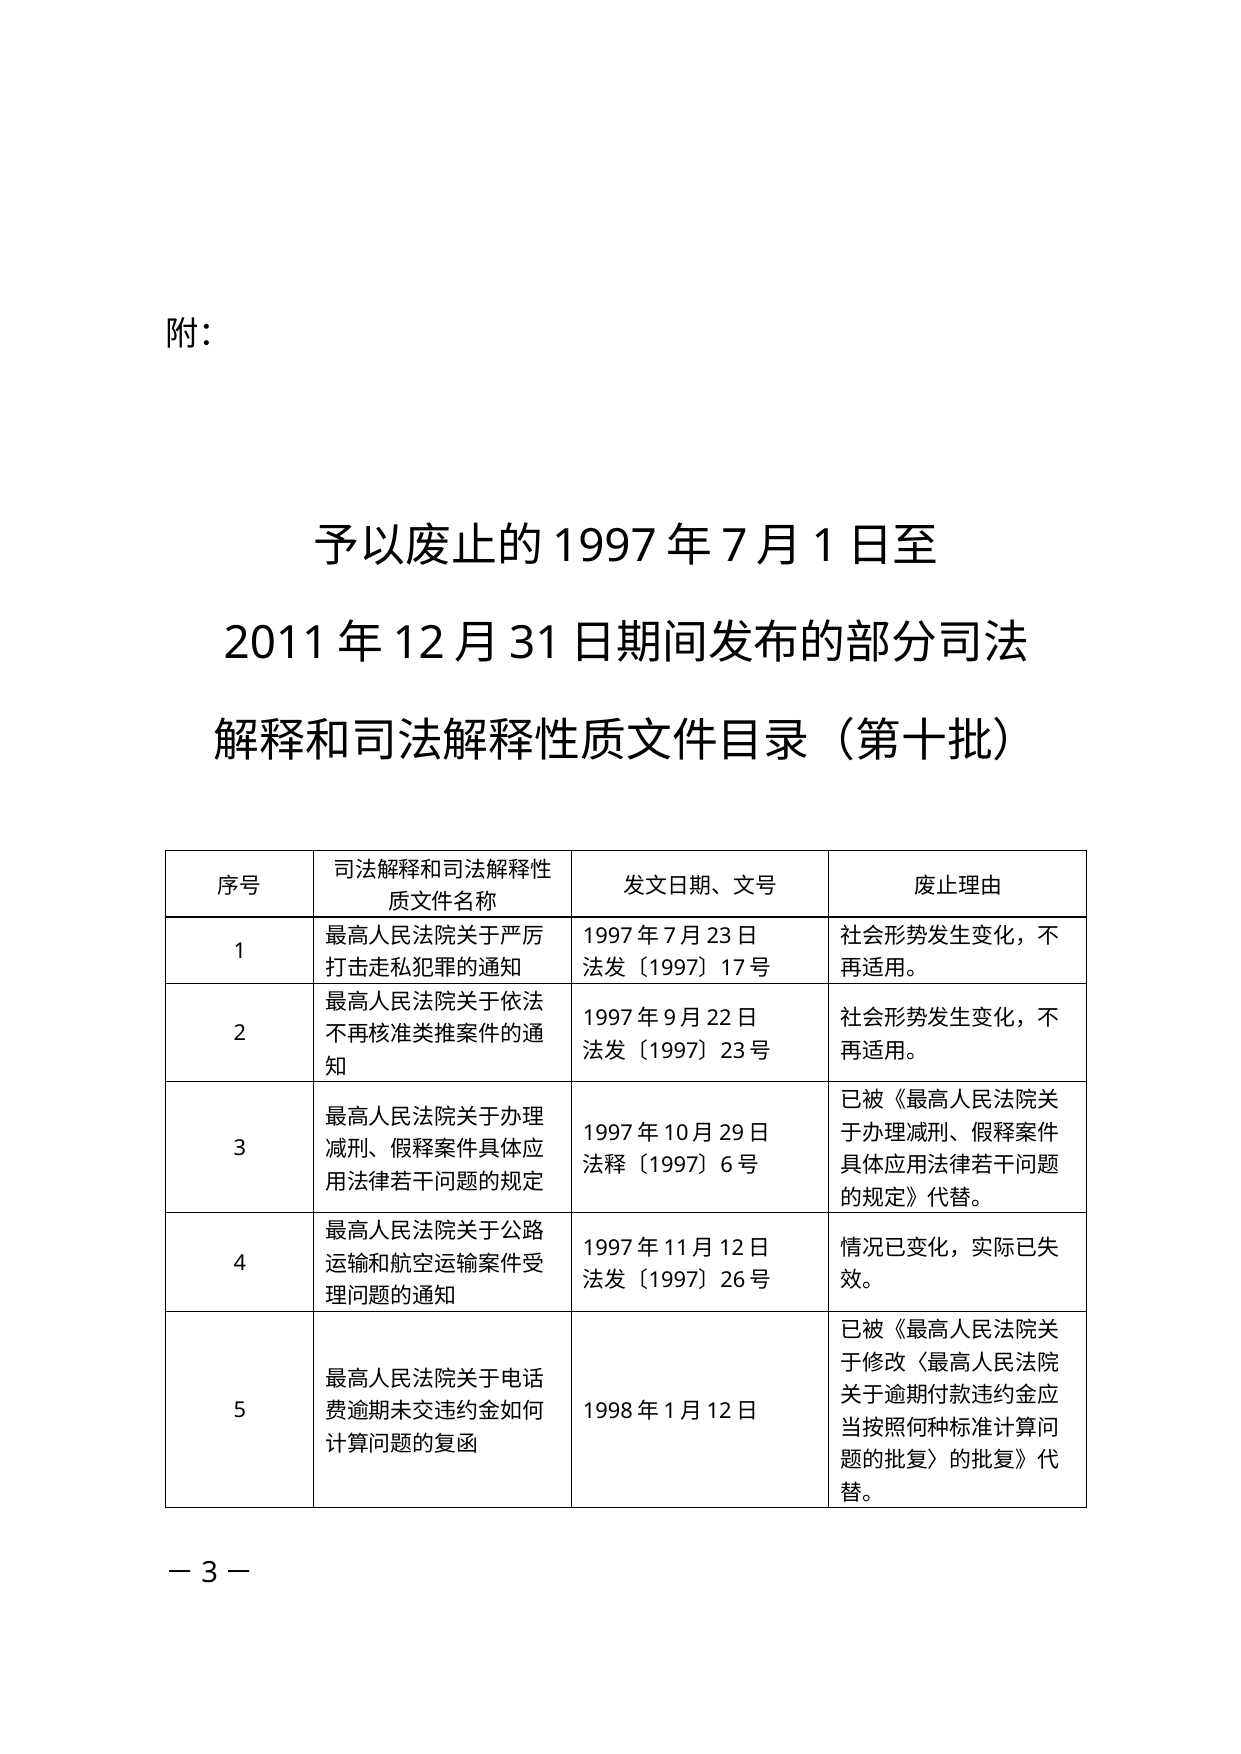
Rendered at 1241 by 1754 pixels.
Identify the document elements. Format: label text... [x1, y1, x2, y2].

table_header 司法解释和司法解释性质文件名称 [314, 851, 571, 916]
table_cell 3 [166, 1082, 313, 1212]
table_cell 1997年9月22日 法发〔1997〕23号 [572, 984, 828, 1081]
table_cell 最高人民法院关于依法不再核准类推案件的通知 [314, 984, 571, 1081]
table_cell 最高人民法院关于电话费逾期未交违约金如何计算问题的复函 [314, 1312, 571, 1507]
table_cell 1 [166, 918, 313, 982]
table_cell 1997年7月23日 法发〔1997〕17号 [572, 918, 828, 982]
table_header 废止理由 [829, 851, 1086, 916]
table_cell 最高人民法院关于办理减刑、假释案件具体应用法律若干问题的规定 [314, 1082, 571, 1212]
table_cell 社会形势发生变化，不再适用。 [829, 918, 1086, 982]
table_cell 5 [166, 1312, 313, 1507]
table_cell 1997年11月12日 法发〔1997〕26号 [572, 1213, 828, 1311]
table_cell 最高人民法院关于严厉打击走私犯罪的通知 [314, 918, 571, 982]
table_cell 1998年1月12日 [572, 1312, 828, 1507]
table_cell 社会形势发生变化，不再适用。 [829, 984, 1086, 1081]
table_cell 最高人民法院关于公路运输和航空运输案件受理问题的通知 [314, 1213, 571, 1311]
table_cell 2 [166, 984, 313, 1081]
table_cell 4 [166, 1213, 313, 1311]
text 予以废止的1997年7月1日至 [165, 493, 1087, 590]
table_cell 已被《最高人民法院关于修改〈最高人民法院关于逾期付款违约金应当按照何种标准计算问题的批复〉的批复》代替。 [829, 1312, 1086, 1507]
table_cell 情况已变化，实际已失效。 [829, 1213, 1086, 1311]
text 解释和司法解释性质文件目录（第十批） [165, 688, 1087, 785]
table_cell 已被《最高人民法院关于办理减刑、假释案件具体应用法律若干问题的规定》代替。 [829, 1082, 1086, 1212]
table_cell 1997年10月29日 法释〔1997〕6号 [572, 1082, 828, 1212]
table_header 发文日期、文号 [572, 851, 828, 916]
text 附： [165, 298, 1087, 363]
table_header 序号 [166, 851, 313, 916]
text 2011年12月31日期间发布的部分司法 [165, 590, 1087, 688]
